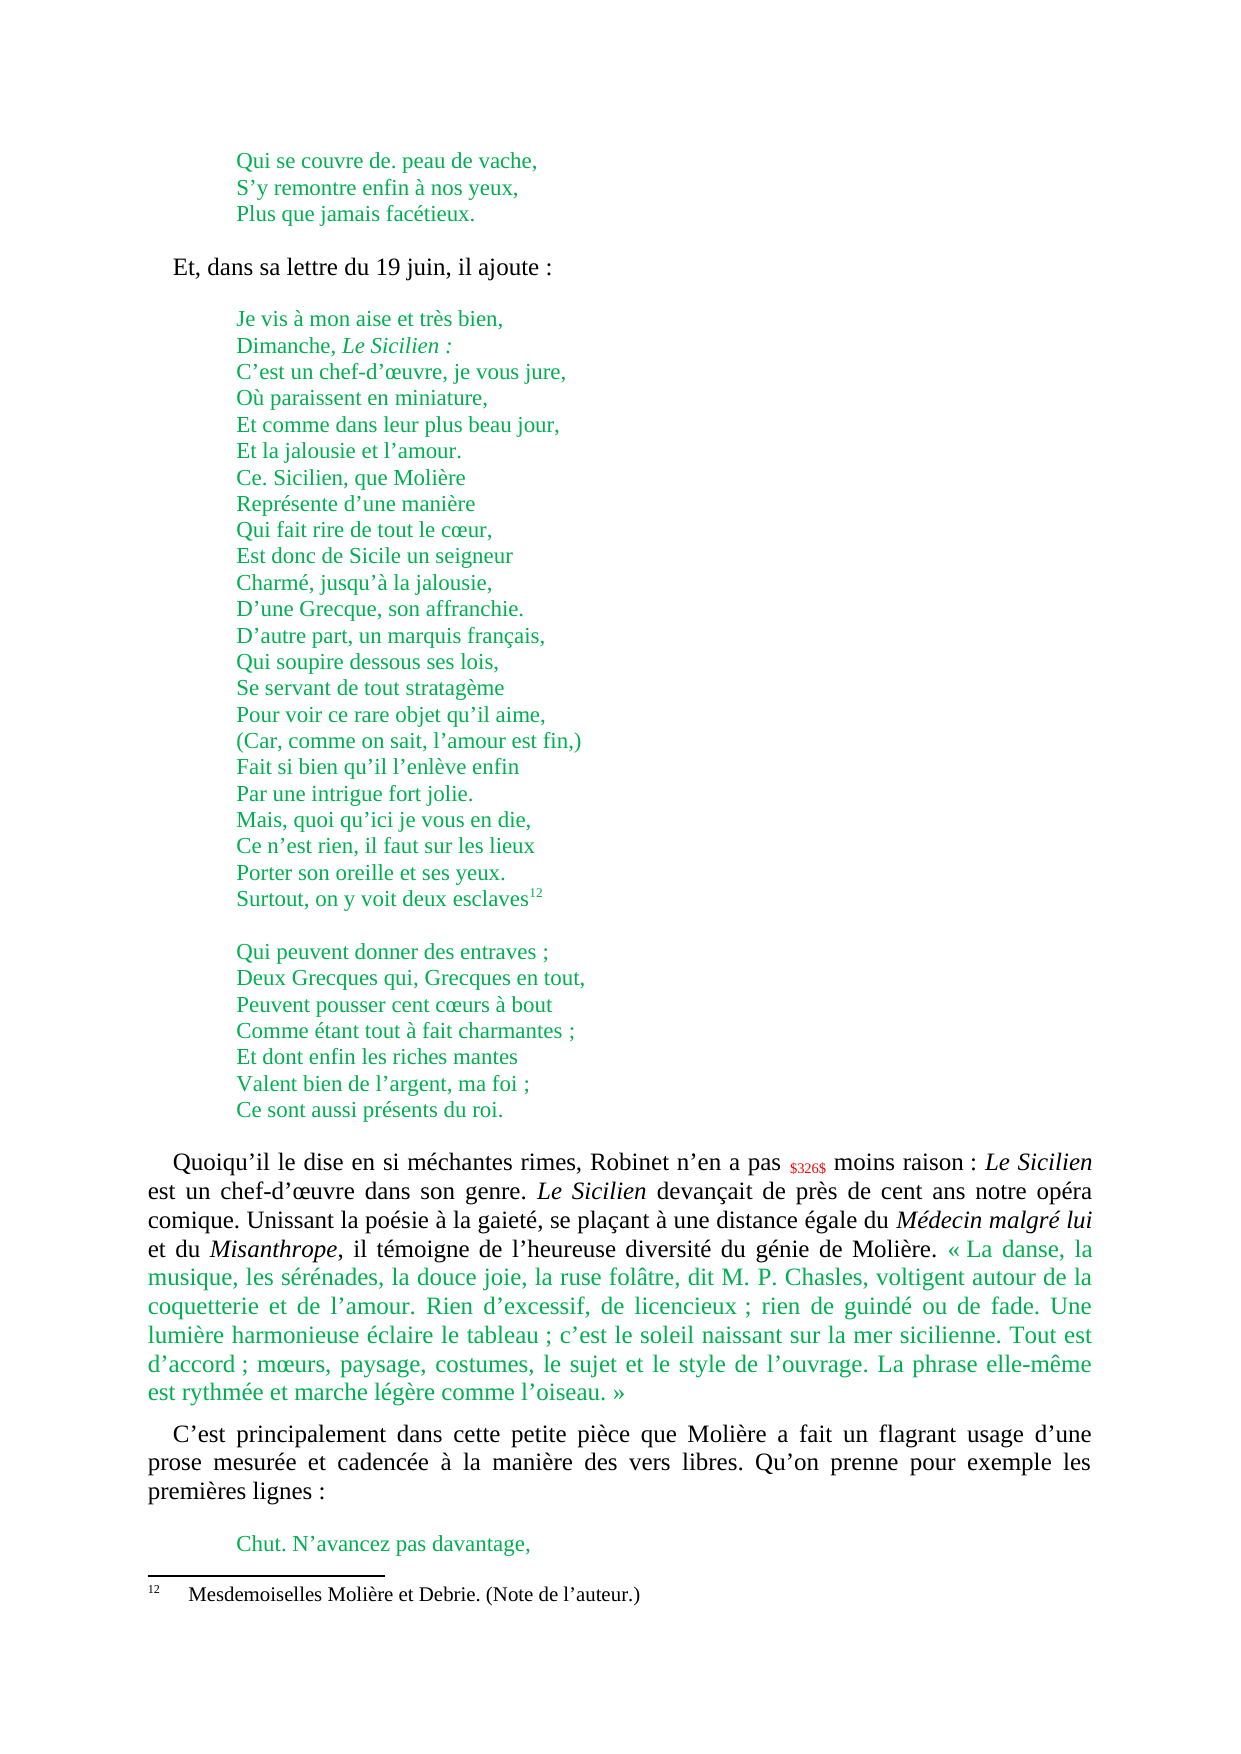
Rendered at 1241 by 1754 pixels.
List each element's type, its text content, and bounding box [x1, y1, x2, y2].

text Ce sont aussi présents du roi. [236, 1096, 1093, 1122]
text S’y remontre enfin à nos yeux, [236, 174, 1093, 200]
text (Car, comme on sait, l’amour est fin,) [236, 727, 1093, 753]
text Surtout, on y voit deux esclaves [236, 885, 1093, 912]
text Est donc de Sicile un seigneur [236, 543, 1093, 569]
text Et dont enfin les riches mantes [236, 1043, 1093, 1070]
text Dimanche, Le Sicilien : [236, 332, 1093, 358]
text Qui peuvent donner des entraves ; [236, 938, 1093, 964]
text Plus que jamais facétieux. [236, 200, 1093, 227]
text Charmé, jusqu’à la jalousie, [236, 569, 1093, 595]
text Qui fait rire de tout le cœur, [236, 516, 1093, 543]
text Fait si bien qu’il l’enlève enfin [236, 753, 1093, 780]
text Chut. N’avancez pas davantage, [236, 1530, 1093, 1556]
text C’est un chef-d’œuvre, je vous jure, [236, 358, 1093, 384]
text D’autre part, un marquis français, [236, 622, 1093, 648]
text Et la jalousie et l’amour. [236, 437, 1093, 463]
text Qui soupire dessous ses lois, [236, 648, 1093, 674]
text Par une intrigue fort jolie. [236, 780, 1093, 806]
text Qui se couvre de. peau de vache, [236, 148, 1093, 174]
text Ce. Sicilien, que Molière [236, 463, 1093, 490]
text Deux Grecques qui, Grecques en tout, [236, 964, 1093, 991]
text C’est principalement dans cette petite pièce que Molière a fait un flagrant usage d’une prose mesurée et cadencée à la manière des vers libres. Qu’on prenne pour exemple les premières lignes : [148, 1419, 1093, 1505]
text Peuvent pousser cent cœurs à bout [236, 991, 1093, 1017]
text Comme étant tout à fait charmantes ; [236, 1017, 1093, 1043]
text Et, dans sa lettre du 19 juin, il ajoute : [148, 252, 1093, 280]
text Ce n’est rien, il faut sur les lieux [236, 832, 1093, 859]
text D’une Grecque, son affranchie. [236, 595, 1093, 622]
text Quoiqu’il le dise en si méchantes rimes, Robinet n’en a pas $326$ moins raison : Le Sicilien est un chef-d’œuvre dans son genre. Le Sicilien devançait de près de cent ans notre opéra comique. Unissant la poésie à la gaieté, se plaçant à une distance égale du Médecin malgré lui et du Misanthrope, il témoigne de l’heureuse diversité du génie de Molière. « La danse, la musique, les sérénades, la douce joie, la ruse folâtre, dit M. P. Chasles, voltigent autour de la coquetterie et de l’amour. Rien d’excessif, de licencieux ; rien de guindé ou de fade. Une lumière harmonieuse éclaire le tableau ; c’est le soleil naissant sur la mer sicilienne. Tout est d’accord ; mœurs, paysage, costumes, le sujet et le style de l’ouvrage. La phrase elle-même est rythmée et marche légère comme l’oiseau. » [148, 1147, 1093, 1406]
text Où paraissent en miniature, [236, 384, 1093, 411]
text Mais, quoi qu’ici je vous en die, [236, 806, 1093, 832]
text Porter son oreille et ses yeux. [236, 859, 1093, 885]
text Et comme dans leur plus beau jour, [236, 411, 1093, 437]
text Représente d’une manière [236, 490, 1093, 516]
text Valent bien de l’argent, ma foi ; [236, 1070, 1093, 1096]
text Se servant de tout stratagème [236, 674, 1093, 701]
text Je vis à mon aise et très bien, [236, 305, 1093, 332]
text Pour voir ce rare objet qu’il aime, [236, 701, 1093, 727]
